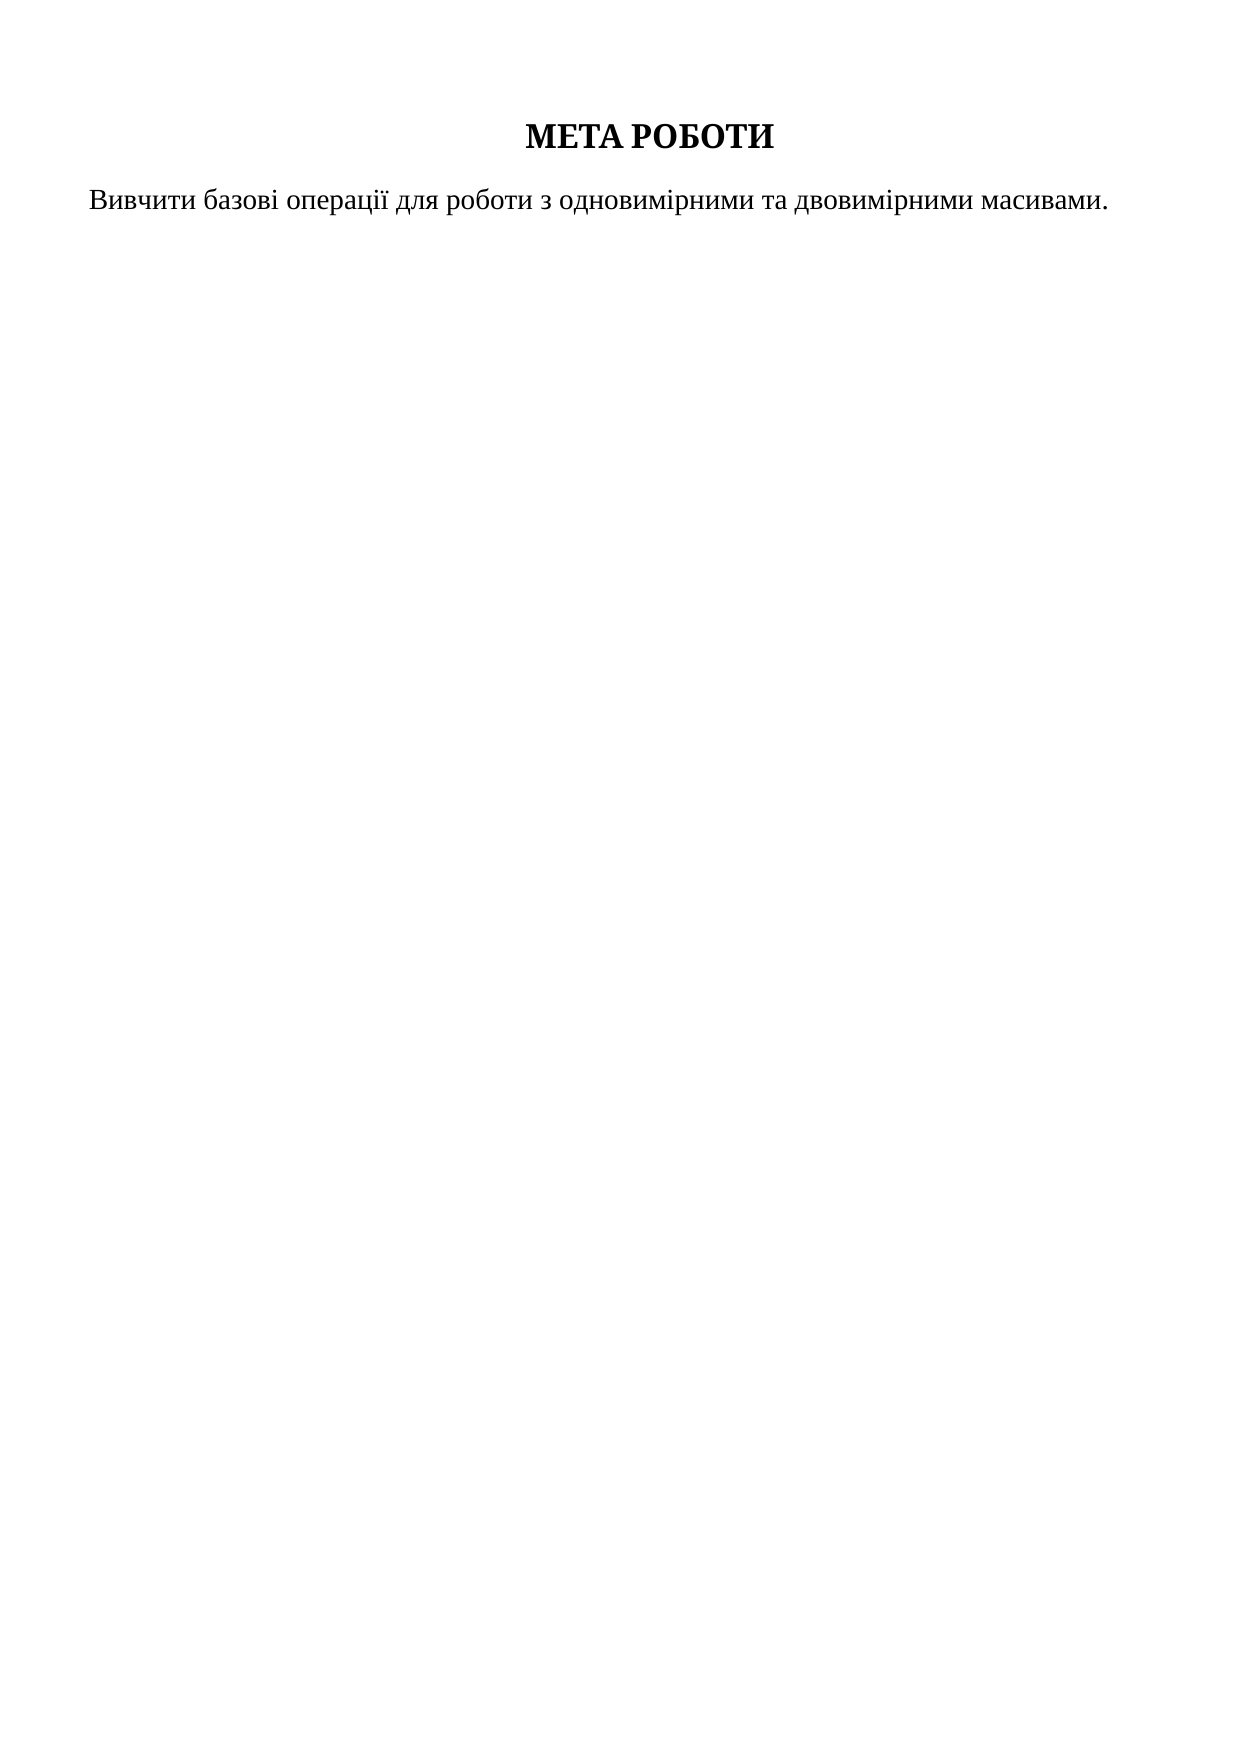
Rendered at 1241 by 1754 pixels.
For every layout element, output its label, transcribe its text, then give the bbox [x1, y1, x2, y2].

subtitle МЕТА РОБОТИ [88, 118, 1152, 156]
text Вивчити базові операції для роботи з одновимірними та двовимірними масивами. [88, 182, 1152, 215]
